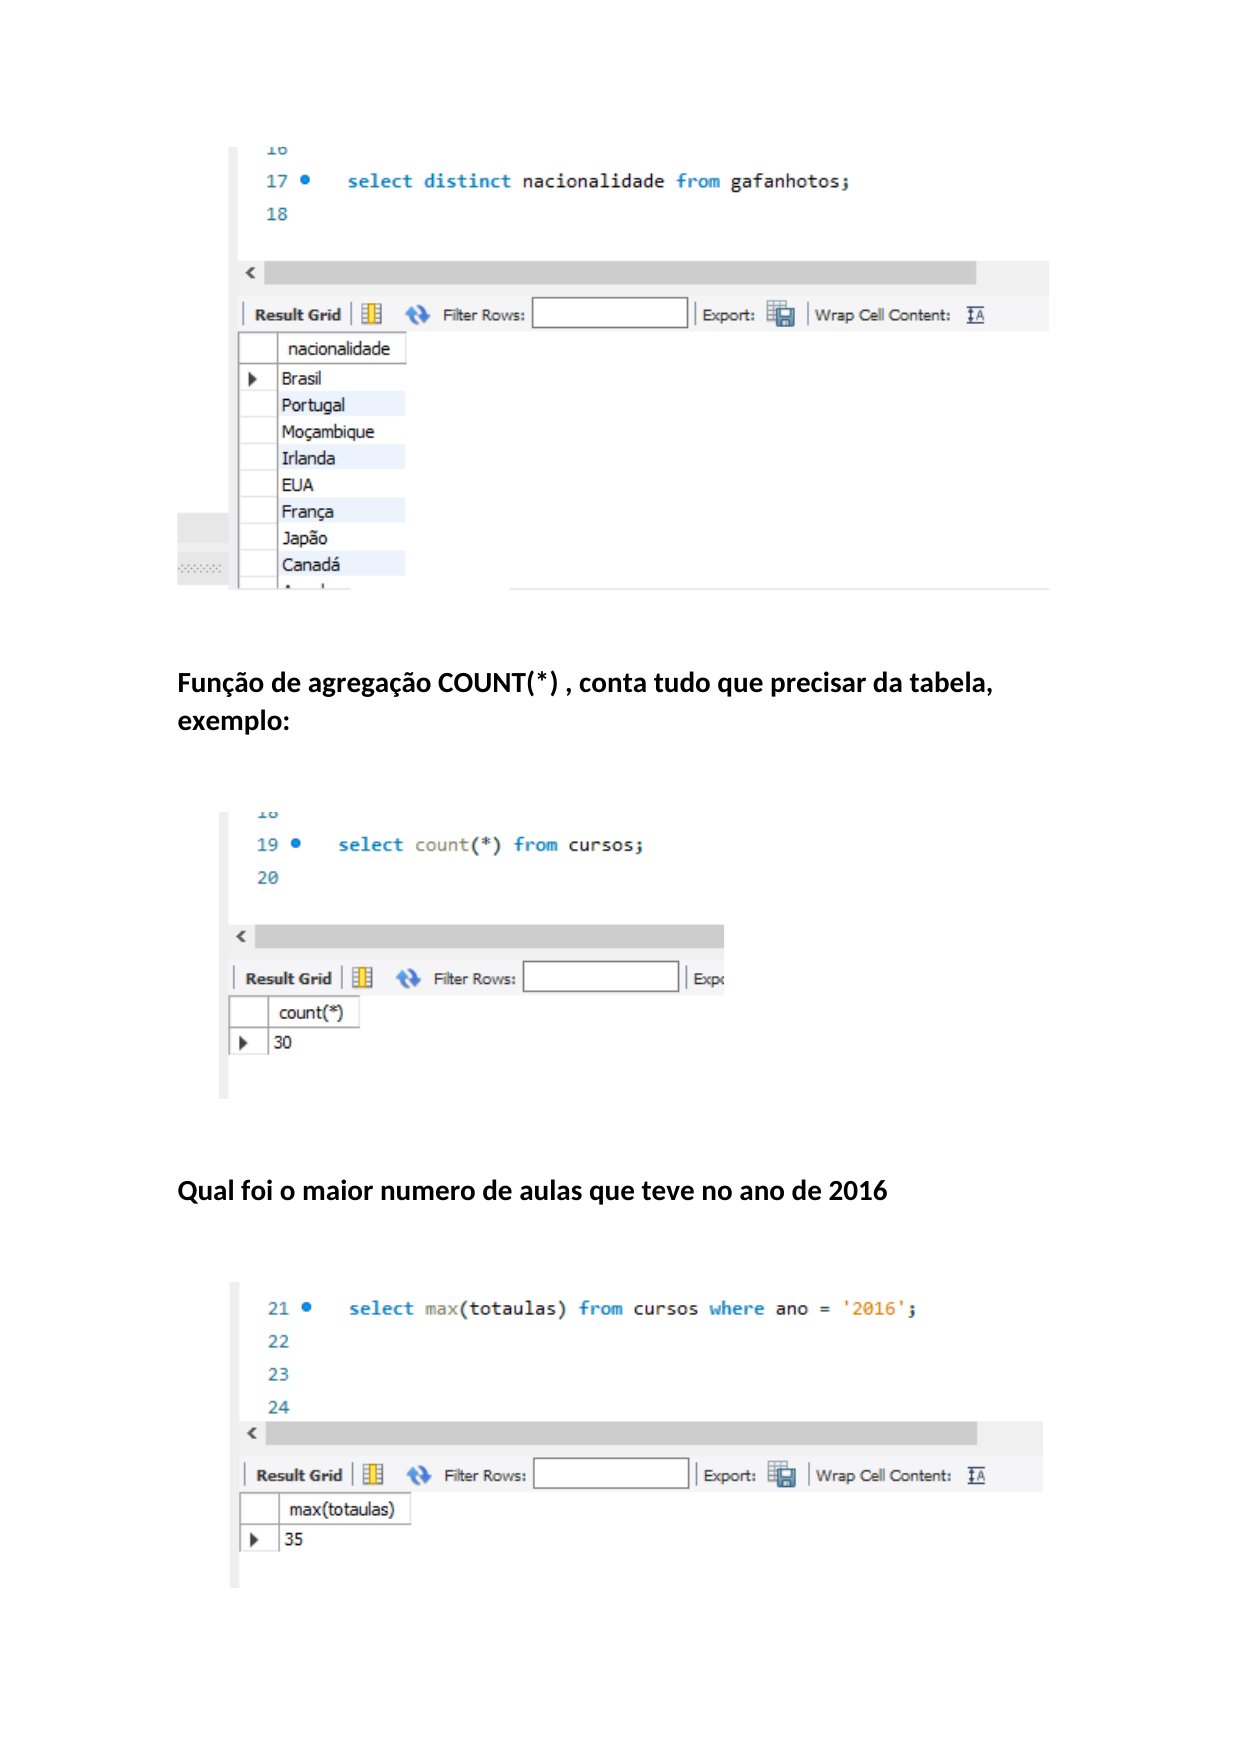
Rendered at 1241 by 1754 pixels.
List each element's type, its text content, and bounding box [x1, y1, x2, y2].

picture [177, 147, 1050, 590]
picture [177, 812, 725, 1099]
picture [177, 1282, 1043, 1588]
text Qual foi o maior numero de aulas que teve no ano de 2016 [177, 1172, 1063, 1208]
text Função de agregação COUNT(*) , conta tudo que precisar da tabela, exemplo: [177, 664, 1063, 738]
